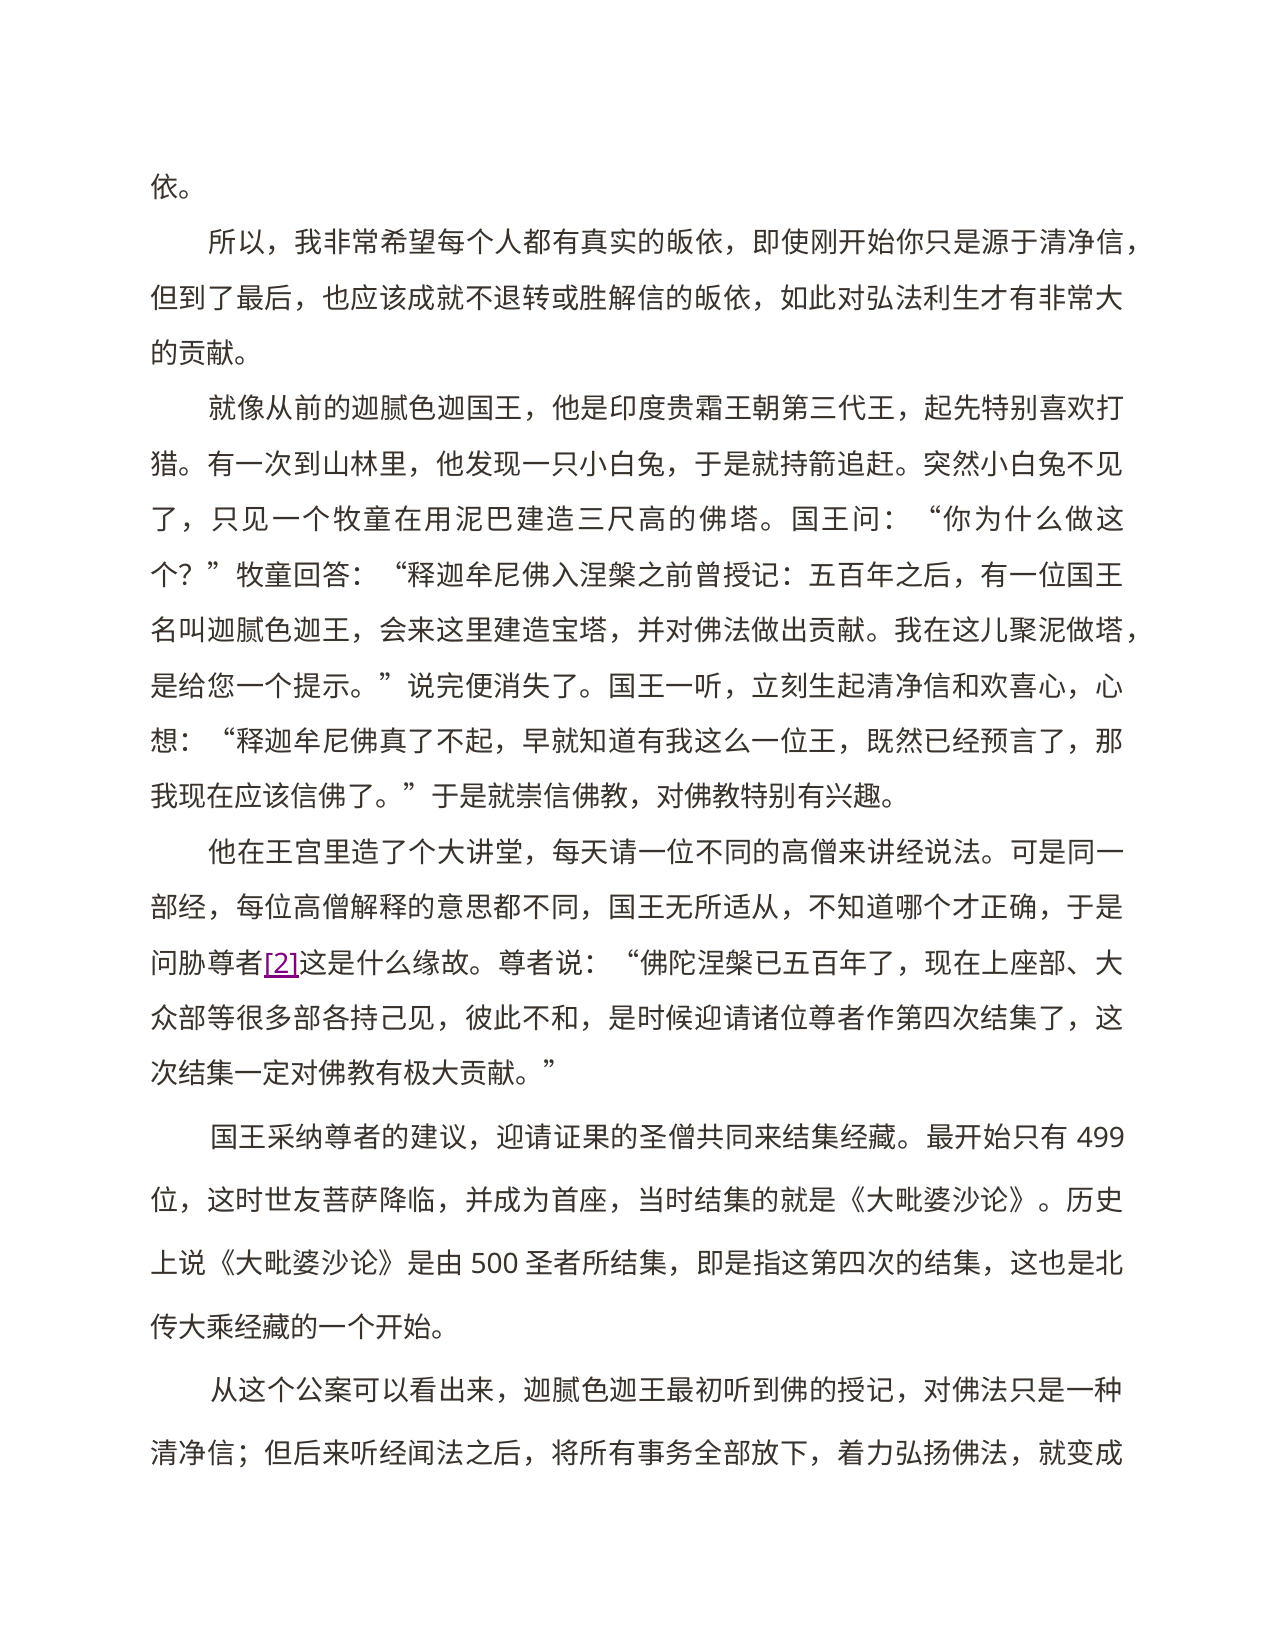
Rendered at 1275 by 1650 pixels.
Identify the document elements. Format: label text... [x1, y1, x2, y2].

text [150, 150, 1125, 205]
text 他在王宫里造了个大讲堂，每天请一位不同的高僧来讲经说法。可是同一部经，每位高僧解释的意思都不同，国王无所适从，不知道哪个才正确，于是问胁尊者[2]这是什么缘故。尊者说：“佛陀涅槃已五百年了，现在上座部、大众部等很多部各持己见，彼此不和，是时候迎请诸位尊者作第四次结集了，这次结集一定对佛教有极大贡献。” [150, 815, 1125, 1092]
text 就像从前的迦腻色迦国王，他是印度贵霜王朝第三代王，起先特别喜欢打猎。有一次到山林里，他发现一只小白兔，于是就持箭追赶。突然小白兔不见了，只见一个牧童在用泥巴建造三尺高的佛塔。国王问：“你为什么做这个？”牧童回答：“释迦牟尼佛入涅槃之前曾授记：五百年之后，有一位国王名叫迦腻色迦王，会来这里建造宝塔，并对佛法做出贡献。我在这儿聚泥做塔，是给您一个提示。”说完便消失了。国王一听，立刻生起清净信和欢喜心，心想：“释迦牟尼佛真了不起，早就知道有我这么一位王，既然已经预言了，那我现在应该信佛了。”于是就崇信佛教，对佛教特别有兴趣。 [150, 372, 1125, 815]
text 国王采纳尊者的建议，迎请证果的圣僧共同来结集经藏。最开始只有499位，这时世友菩萨降临，并成为首座，当时结集的就是《大毗婆沙论》。历史上说《大毗婆沙论》是由500圣者所结集，即是指这第四次的结集，这也是北传大乘经藏的一个开始。 [150, 1092, 1125, 1345]
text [150, 1345, 1125, 1472]
text 所以，我非常希望每个人都有真实的皈依，即使刚开始你只是源于清净信，但到了最后，也应该成就不退转或胜解信的皈依，如此对弘法利生才有非常大的贡献。 [150, 205, 1125, 372]
